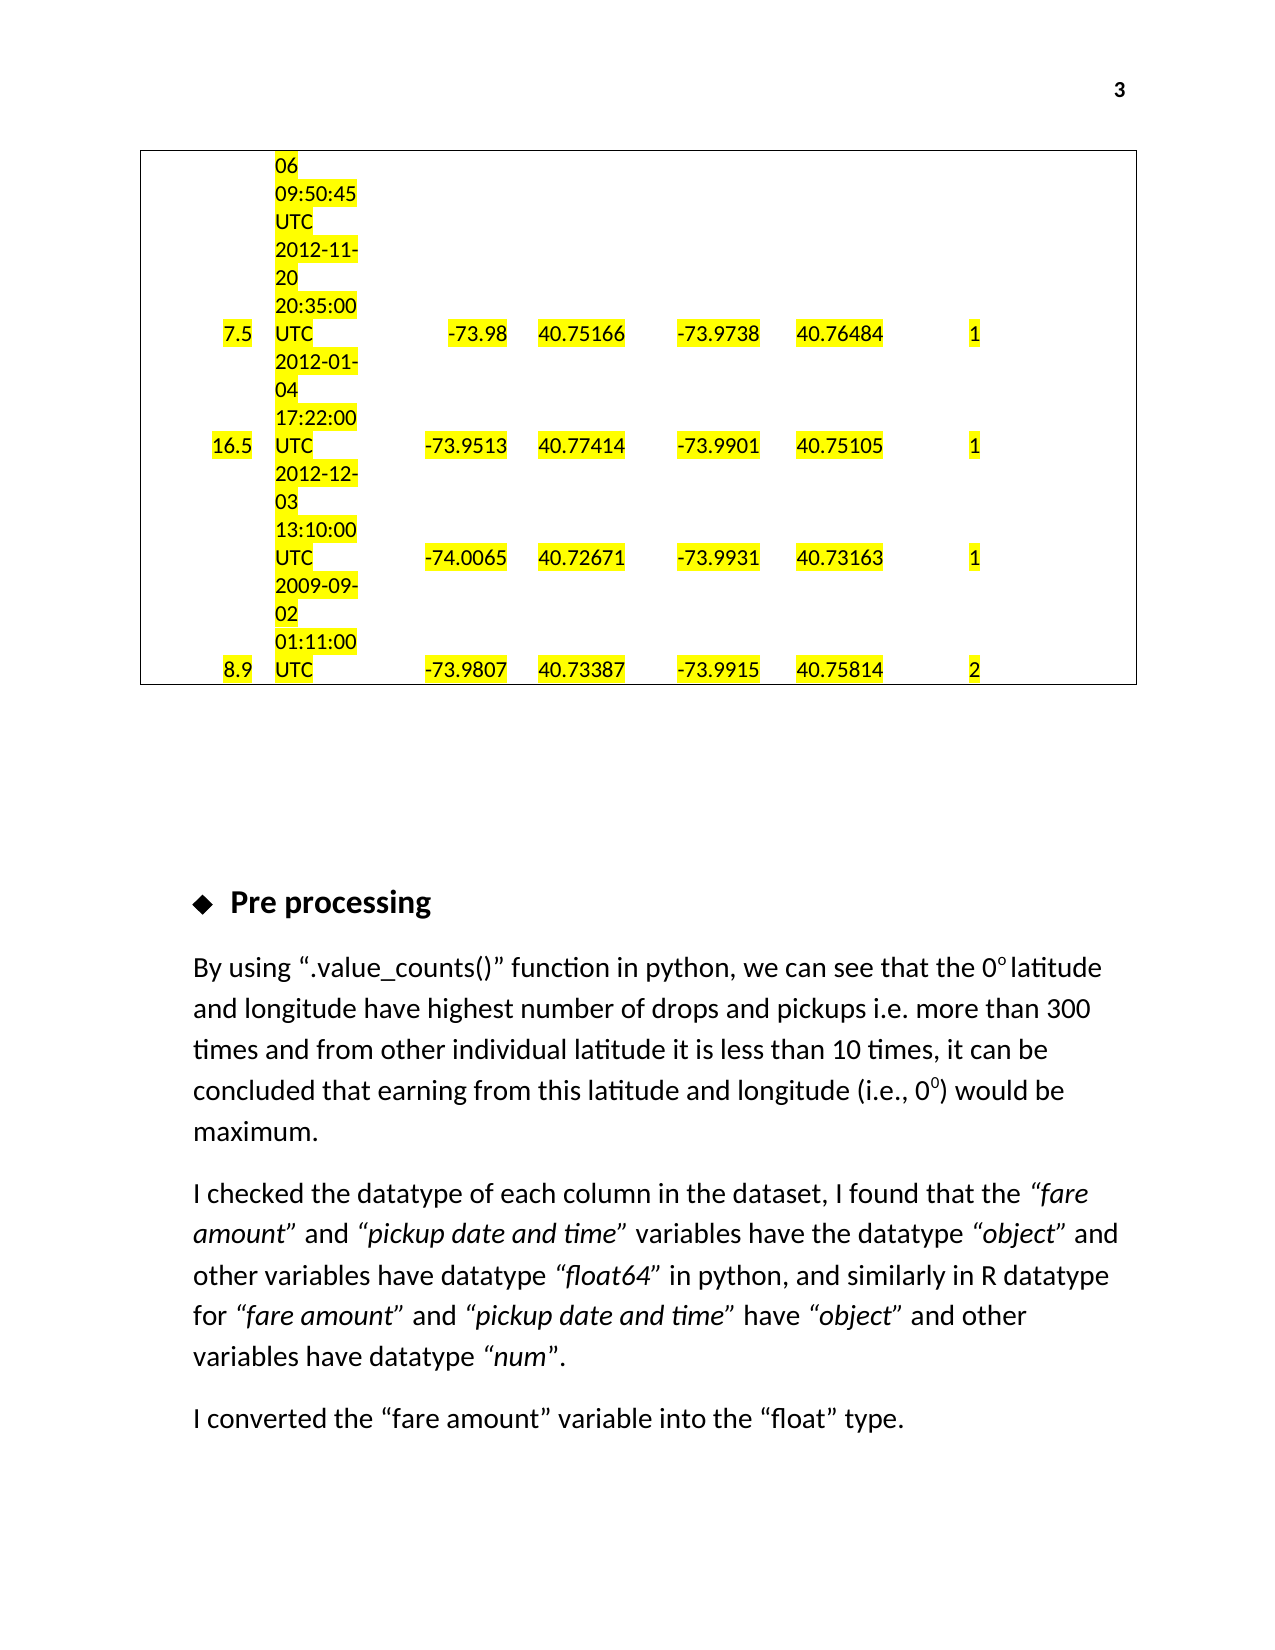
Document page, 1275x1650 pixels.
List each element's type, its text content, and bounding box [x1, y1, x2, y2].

text I converted the “fare amount” variable into the “float” type. [193, 1400, 1125, 1436]
list Pre processing [193, 882, 1125, 922]
text By using “.value_counts()” function in python, we can see that the 0o latitude and longitude have highest number of drops and pickups i.e. more than 300 times and from other individual latitude it is less than 10 times, it can be concluded that earning from this latitude and longitude (i.e., 00) would be maximum. [193, 949, 1125, 1148]
text I checked the datatype of each column in the dataset, I found that the “fare amount” and “pickup date and time” variables have the datatype “object” and other variables have datatype “float64” in python, and similarly in R datatype for “fare amount” and “pickup date and time” have “object” and other variables have datatype “num”. [193, 1175, 1125, 1374]
table_cell [141, 151, 1136, 683]
